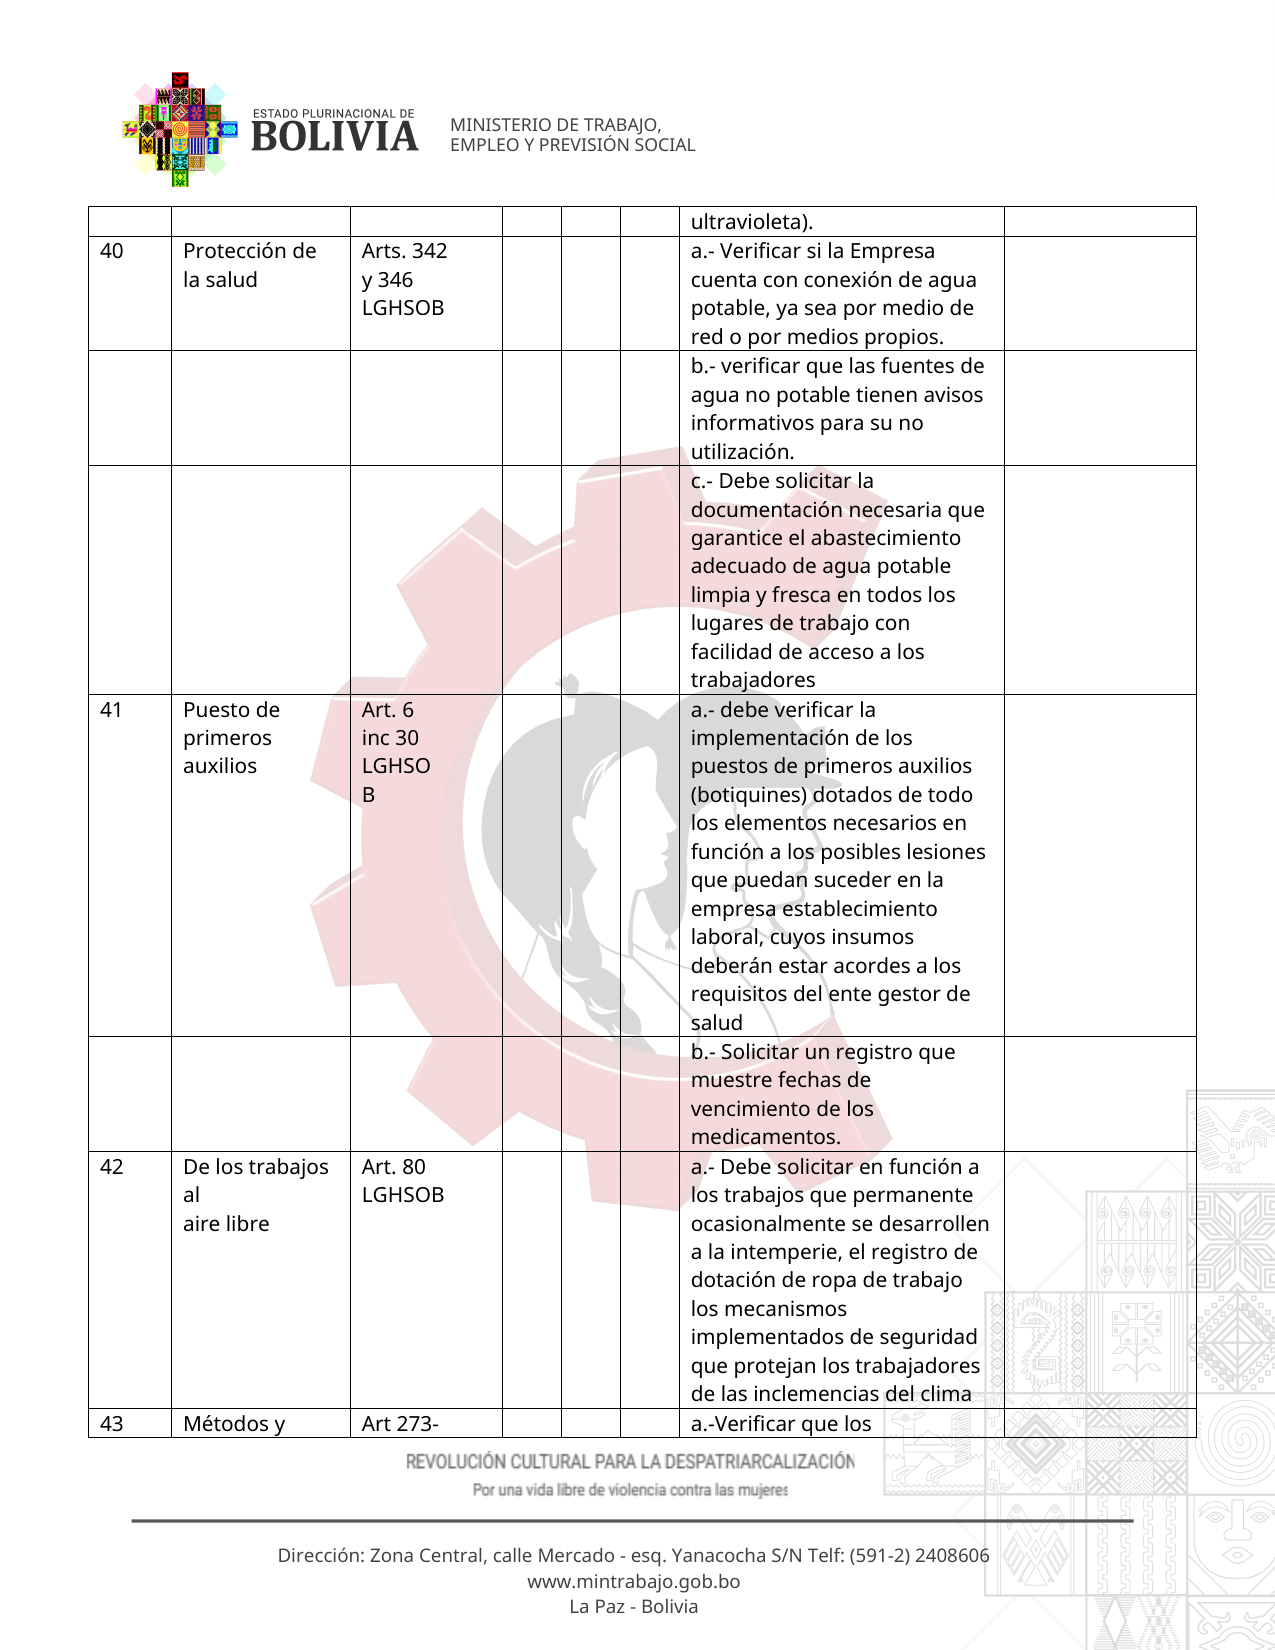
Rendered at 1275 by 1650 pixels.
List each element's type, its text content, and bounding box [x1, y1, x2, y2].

table_cell a.- Debe solicitar en función a los trabajos que permanente ocasionalmente se desarrollen a la intemperie, el registro de dotación de ropa de trabajo los mecanismos implementados de seguridad que protejan los trabajadores de las inclemencias del clima [680, 1152, 1004, 1408]
table_cell [562, 466, 620, 694]
picture [0, 2, 1275, 200]
table_cell [621, 1409, 679, 1437]
table_cell Puesto de primeros auxilios [172, 695, 350, 1036]
table_cell [1005, 466, 1196, 694]
table_cell [621, 207, 679, 236]
table_cell Art. 80 LGHSOB [351, 1152, 502, 1408]
table_cell [503, 207, 561, 236]
table_cell [503, 1037, 561, 1151]
table_cell a.- Verificar si la Empresa cuenta con conexión de agua potable, ya sea por medio de red o por medios propios. [680, 237, 1004, 350]
table_cell 40 [89, 237, 171, 350]
table_cell [621, 466, 679, 694]
table_cell [172, 207, 350, 236]
table_cell [562, 695, 620, 1036]
table_cell [1005, 207, 1196, 236]
table_cell [503, 695, 561, 1036]
table_cell [562, 237, 620, 350]
table_cell [503, 1409, 561, 1437]
table_cell a.- debe verificar la implementación de los puestos de primeros auxilios (botiquines) dotados de todo los elementos necesarios en función a los posibles lesiones que puedan suceder en la empresa establecimiento laboral, cuyos insumos deberán estar acordes a los requisitos del ente gestor de salud [680, 695, 1004, 1036]
table_cell [1005, 237, 1196, 350]
table_cell [562, 1409, 620, 1437]
table_cell Arts. 342 y 346 LGHSOB [351, 237, 502, 350]
table_cell [621, 1037, 679, 1151]
table_cell 43 [89, 1409, 171, 1437]
table_cell [1005, 695, 1196, 1036]
table_cell [1005, 1409, 1196, 1437]
table_cell [351, 207, 502, 236]
table_cell [503, 466, 561, 694]
table_cell [503, 351, 561, 465]
table_cell [1005, 1152, 1196, 1408]
table_cell [621, 1152, 679, 1408]
table_cell [562, 351, 620, 465]
table_cell [562, 1152, 620, 1408]
table_cell [89, 466, 171, 694]
table_cell [172, 466, 350, 694]
table_cell [621, 695, 679, 1036]
table_cell a.-Verificar que los trabajadores no realicen trabajos con sobre esfuerzo, movimientos repetitivos y posturas inadecuadas, etc. [680, 1409, 1004, 1437]
table_cell 41 [89, 695, 171, 1036]
table_cell 42 [89, 1152, 171, 1408]
table_cell b.- verificar que las fuentes de agua no potable tienen avisos informativos para su no utilización. [680, 351, 1004, 465]
table_cell Métodos y posiciones de trabajo [172, 1409, 350, 1437]
table_cell De los trabajos al aire libre [172, 1152, 350, 1408]
table_cell Protección de la salud [172, 237, 350, 350]
table_cell b.- Solicitar un registro que muestre fechas de vencimiento de los medicamentos. [680, 1037, 1004, 1151]
table_cell [1005, 351, 1196, 465]
table_cell c.- Debe solicitar la documentación necesaria que garantice el abastecimiento adecuado de agua potable limpia y fresca en todos los lugares de trabajo con facilidad de acceso a los trabajadores [680, 466, 1004, 694]
table_cell [172, 1037, 350, 1151]
table_cell [503, 1152, 561, 1408]
table_cell [503, 237, 561, 350]
table_cell [89, 351, 171, 465]
table_cell [89, 207, 171, 236]
table_cell [621, 351, 679, 465]
table_cell [562, 207, 620, 236]
table_cell Art 273- 275 Art. 350 LGHSOB [351, 1409, 502, 1437]
table_cell [89, 1037, 171, 1151]
table_cell [1005, 1037, 1196, 1151]
table_cell [621, 237, 679, 350]
table_cell [562, 1037, 620, 1151]
table_cell [351, 466, 502, 694]
table_cell Art. 6 inc 30 LGHSO B [351, 695, 502, 1036]
table_cell [351, 351, 502, 465]
picture [883, 1089, 1275, 1650]
table_cell [351, 1037, 502, 1151]
table_cell [172, 351, 350, 465]
